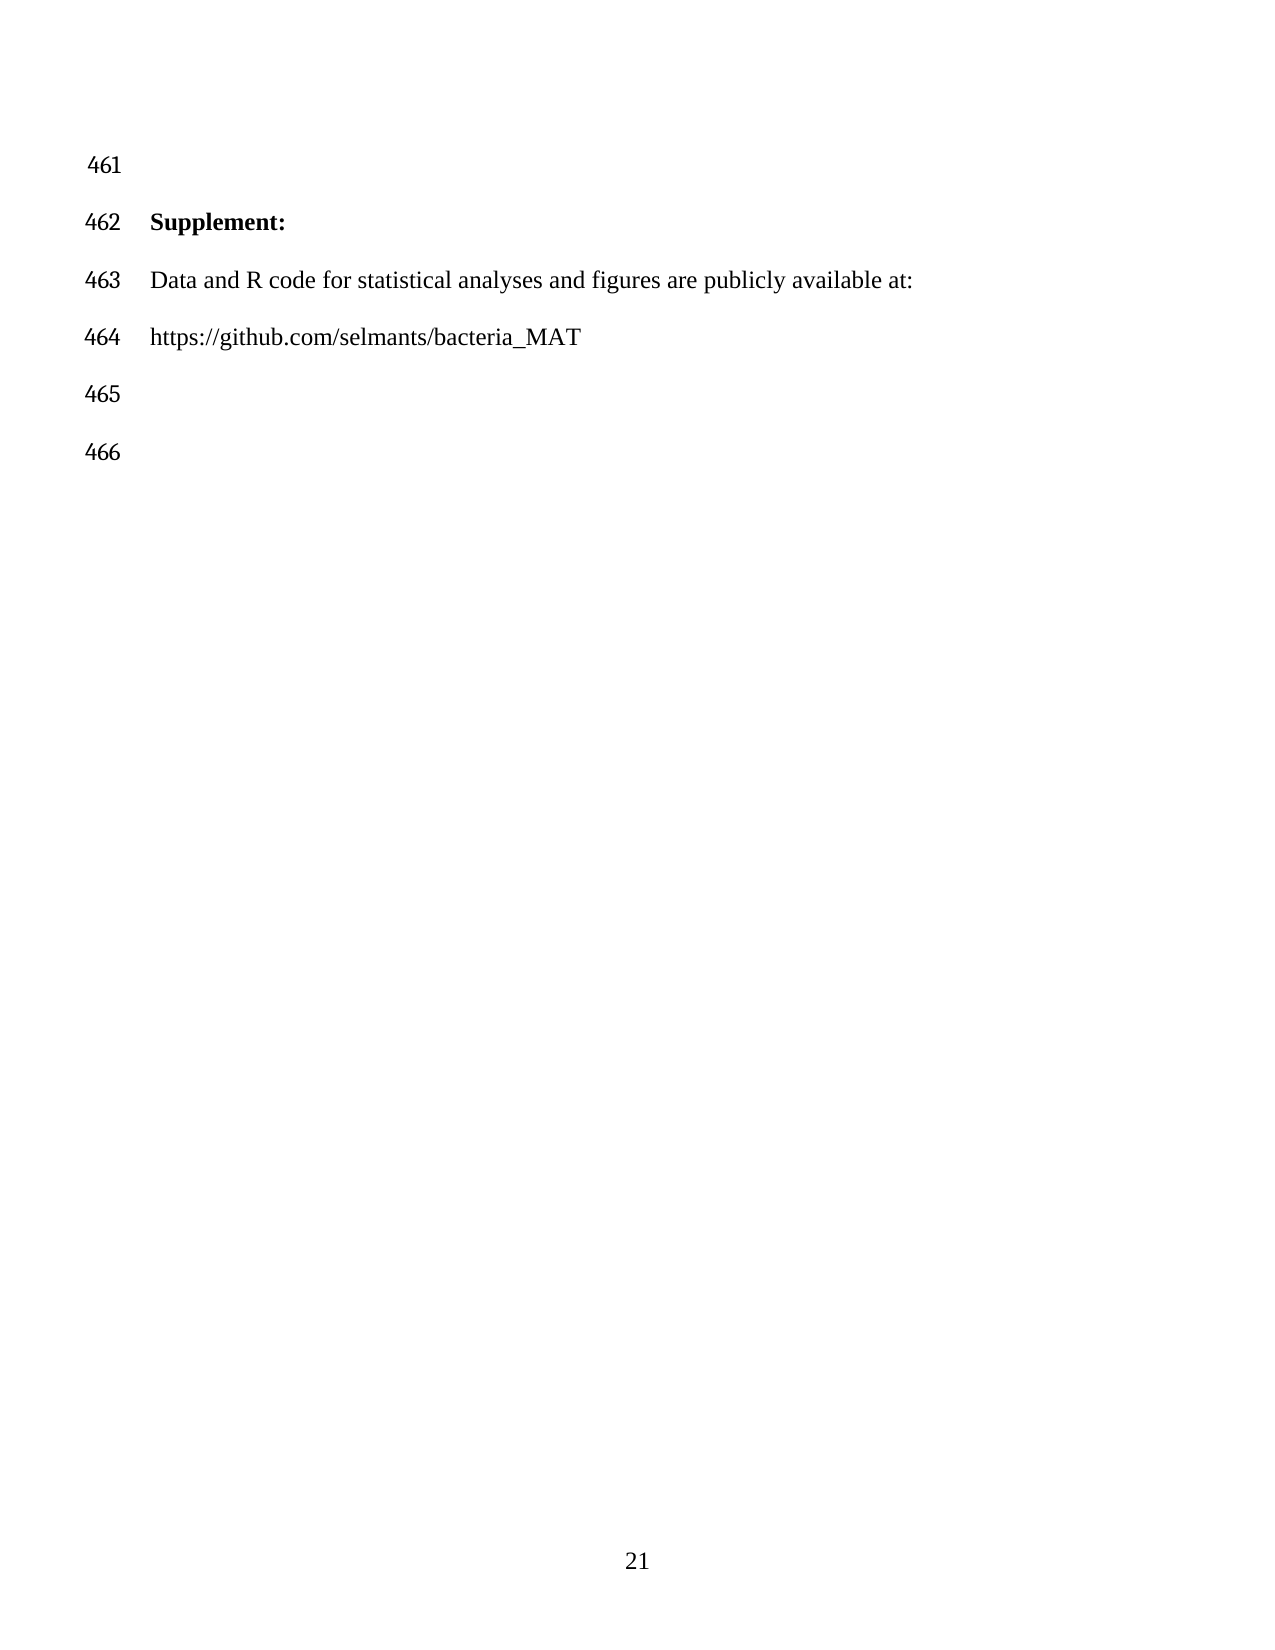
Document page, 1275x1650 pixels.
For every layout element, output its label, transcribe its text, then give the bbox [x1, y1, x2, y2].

text Supplement: [150, 207, 1125, 236]
text Data and R code for statistical analyses and figures are publicly available at: [150, 265, 1125, 294]
text https://github.com/selmants/bacteria_MAT [150, 322, 1125, 351]
